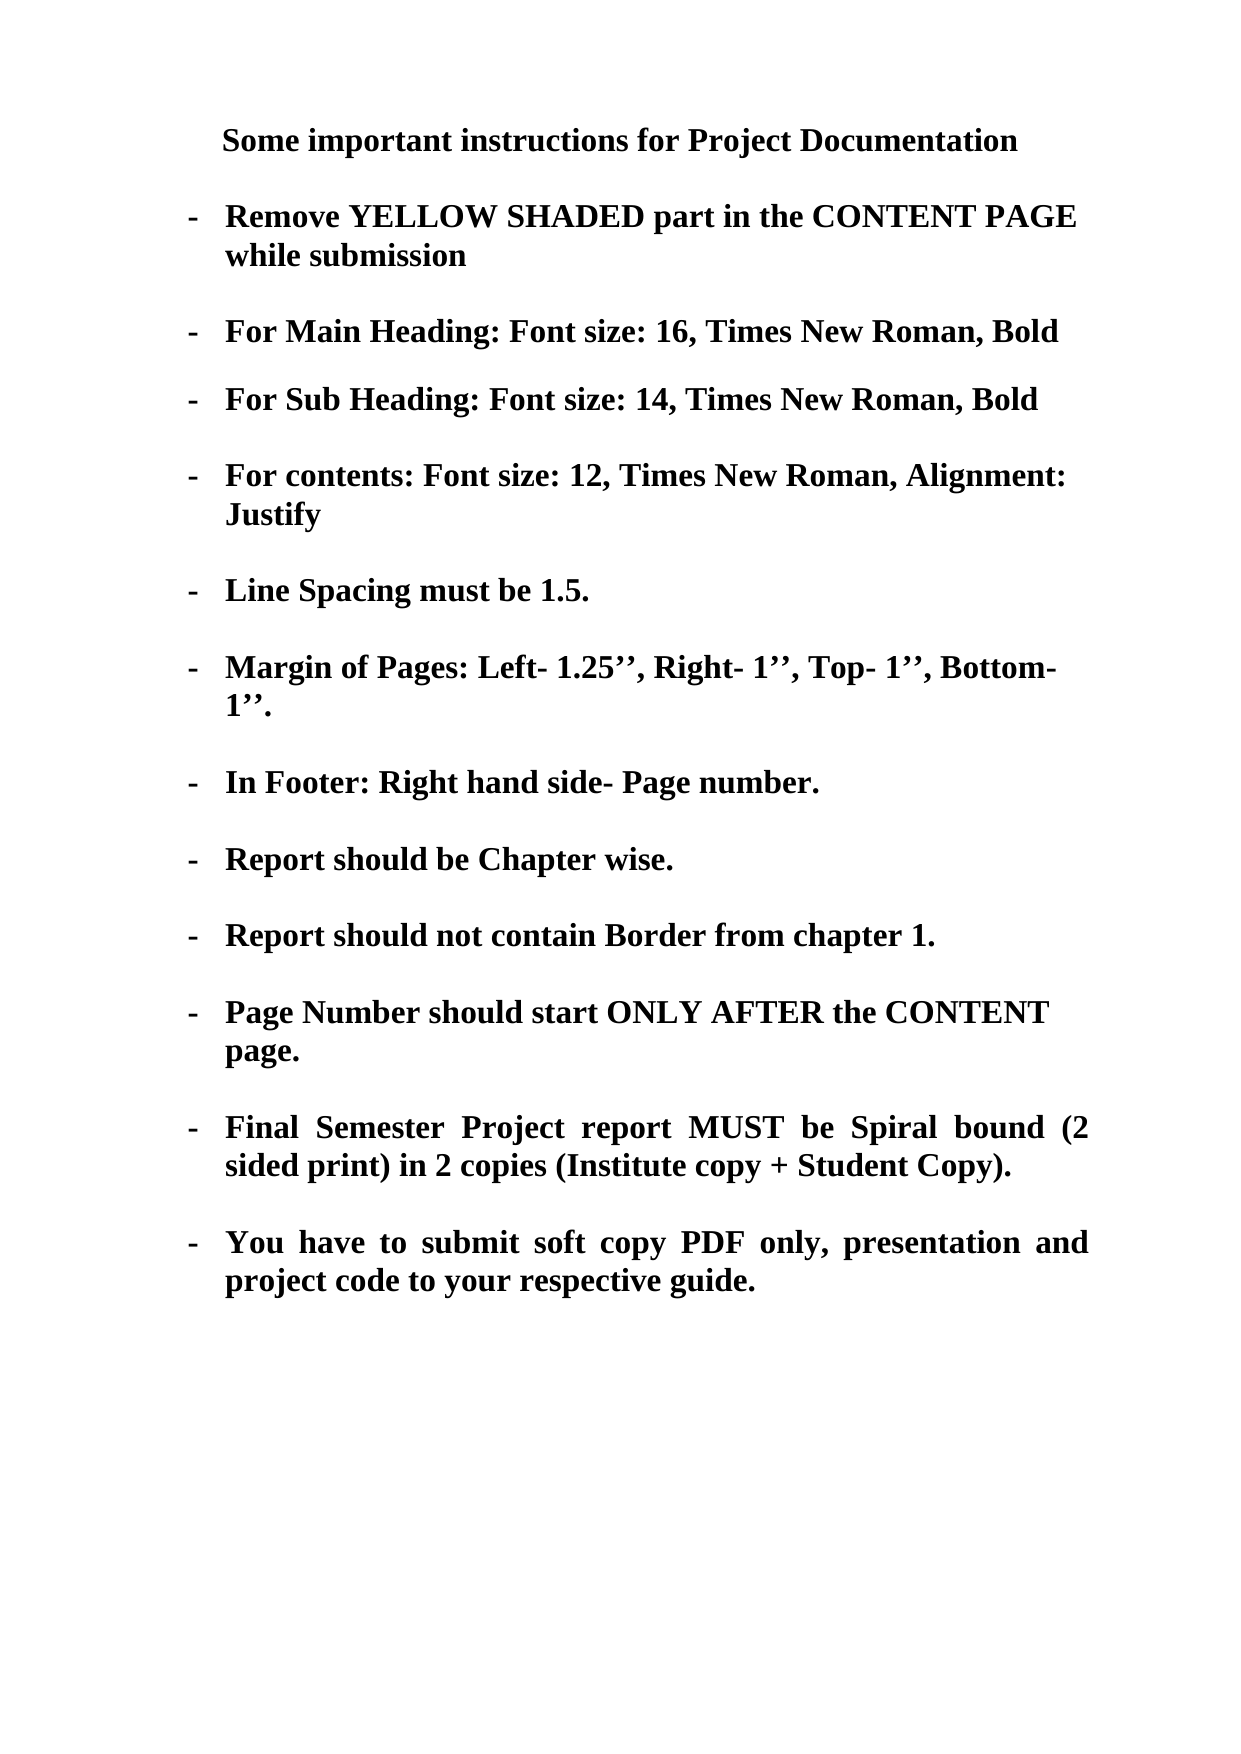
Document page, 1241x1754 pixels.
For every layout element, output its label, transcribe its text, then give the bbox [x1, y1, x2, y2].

list Final Semester Project report MUST be Spiral bound (2 sided print) in 2 copies (Institute copy + Student Copy). [187, 1107, 1090, 1184]
list Report should not contain Border from chapter 1. [187, 915, 1090, 954]
list Margin of Pages: Left- 1.25’’, Right- 1’’, Top- 1’’, Bottom- 1’’. [187, 647, 1090, 724]
text Some important instructions for Project Documentation [150, 120, 1090, 158]
list Line Spacing must be 1.5. [187, 570, 1090, 609]
list Report should be Chapter wise. [187, 839, 1090, 877]
list Remove YELLOW SHADED part in the CONTENT PAGE while submission [187, 197, 1090, 273]
list For Sub Heading: Font size: 14, Times New Roman, Bold [187, 379, 1090, 417]
list In Footer: Right hand side- Page number. [187, 762, 1090, 800]
list Page Number should start ONLY AFTER the CONTENT page. [187, 992, 1090, 1069]
list You have to submit soft copy PDF only, presentation and project code to your respective guide. [187, 1222, 1090, 1299]
list For contents: Font size: 12, Times New Roman, Alignment: Justify [187, 455, 1090, 532]
list For Main Heading: Font size: 16, Times New Roman, Bold [187, 312, 1090, 350]
